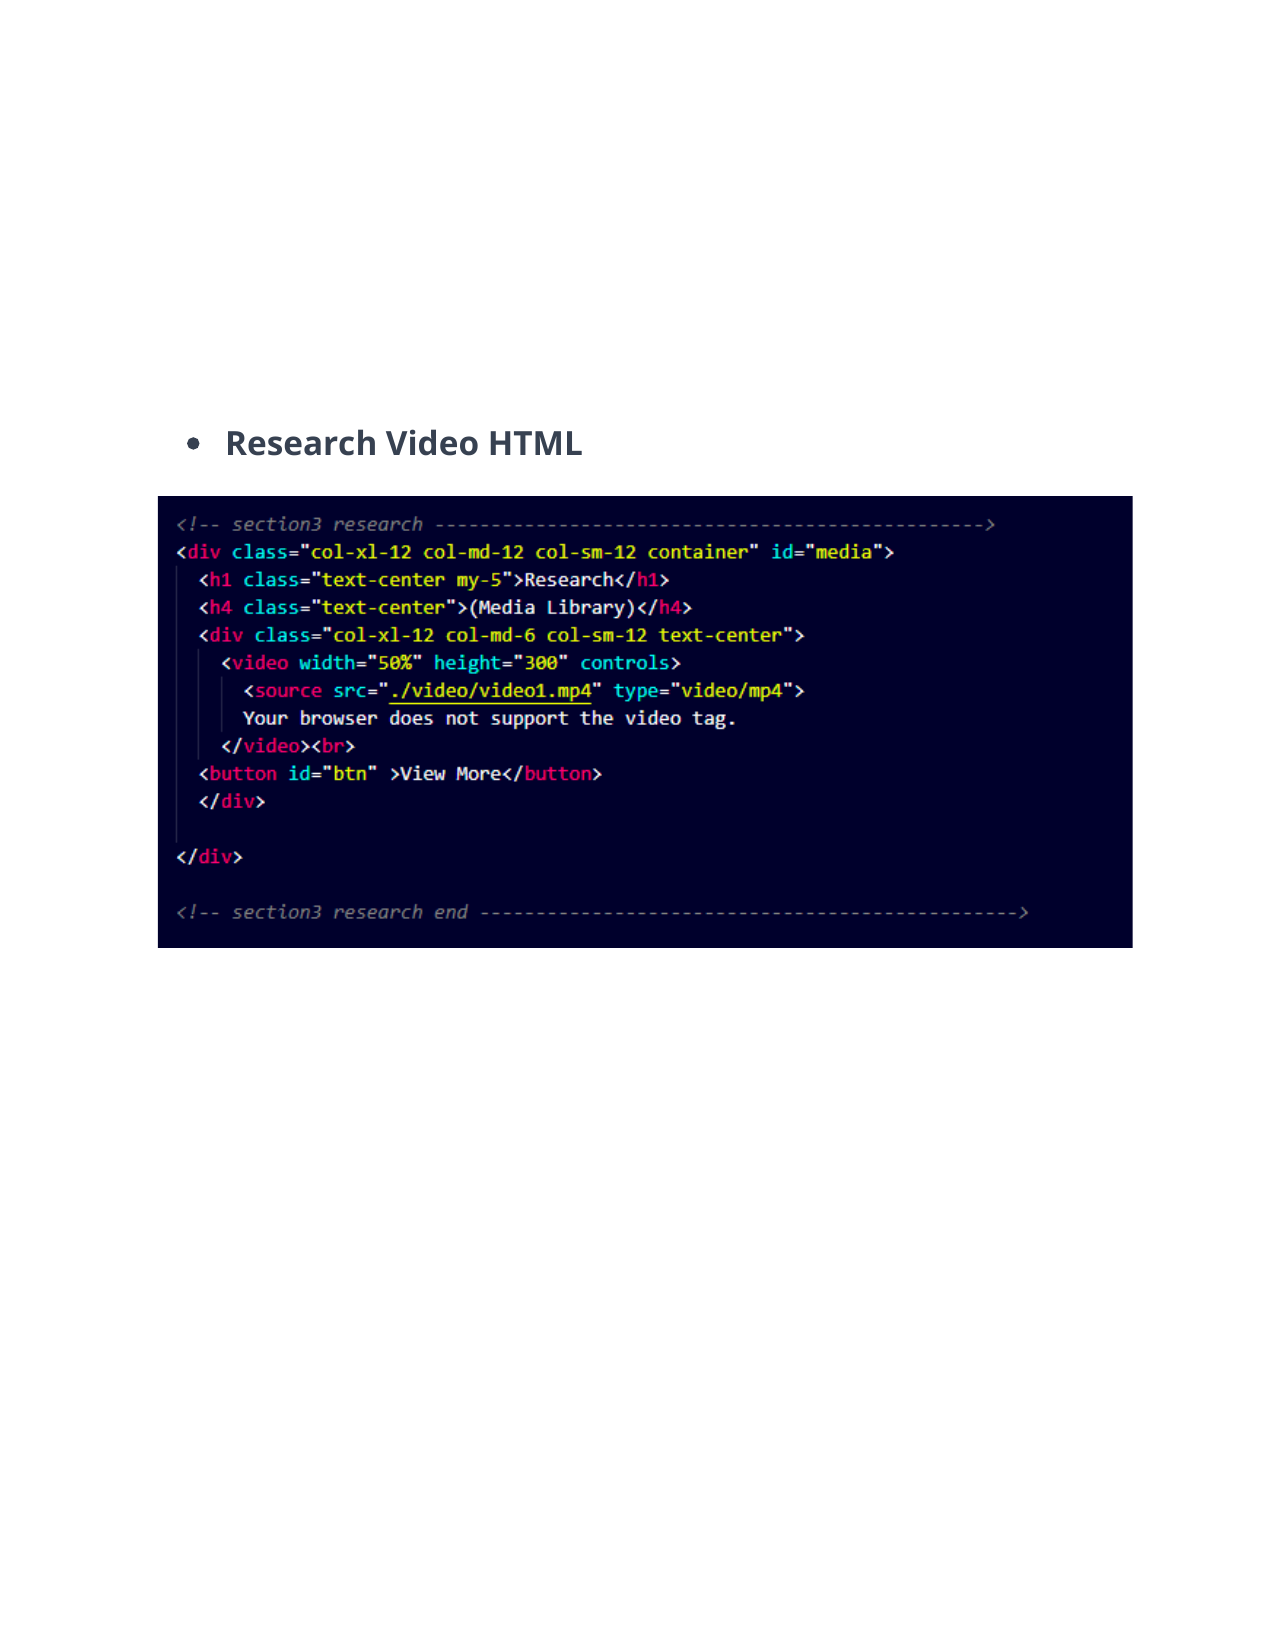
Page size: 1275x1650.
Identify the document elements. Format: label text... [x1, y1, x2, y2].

picture [157, 496, 1133, 948]
list Research Video HTML [187, 419, 1125, 465]
